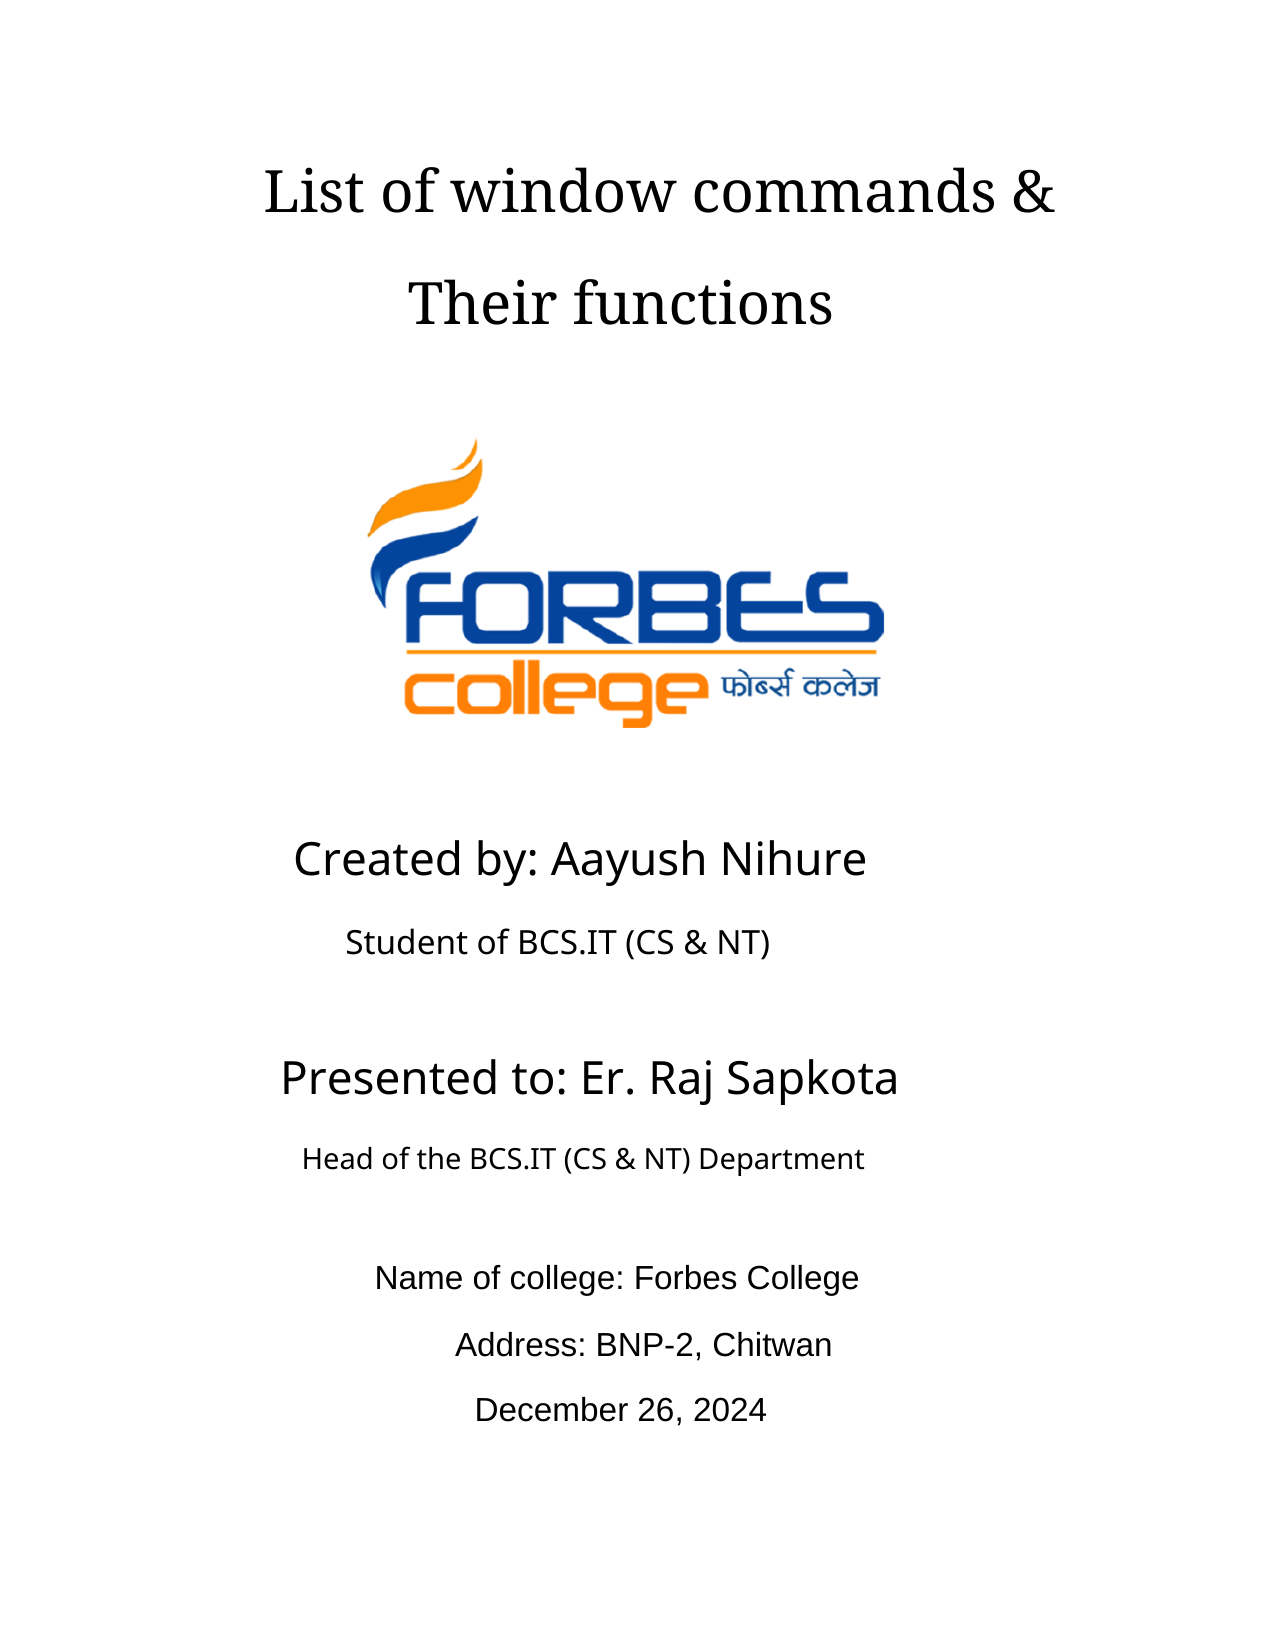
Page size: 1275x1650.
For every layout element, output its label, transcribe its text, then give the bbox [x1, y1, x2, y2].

text Created by: Aayush Nihure [150, 826, 1125, 889]
text Student of BCS.IT (CS & NT) [150, 919, 1125, 964]
picture [347, 421, 906, 741]
text Name of college: Forbes College [150, 1258, 1125, 1296]
text Head of the BCS.IT (CS & NT) Department [150, 1138, 1125, 1178]
text Their functions [150, 262, 1125, 342]
text December 26, 2024 [150, 1390, 1125, 1428]
text List of window commands & [150, 150, 1125, 229]
text Presented to: Er. Raj Sapkota [150, 1046, 1125, 1108]
text Address: BNP-2, Chitwan [150, 1325, 1125, 1363]
